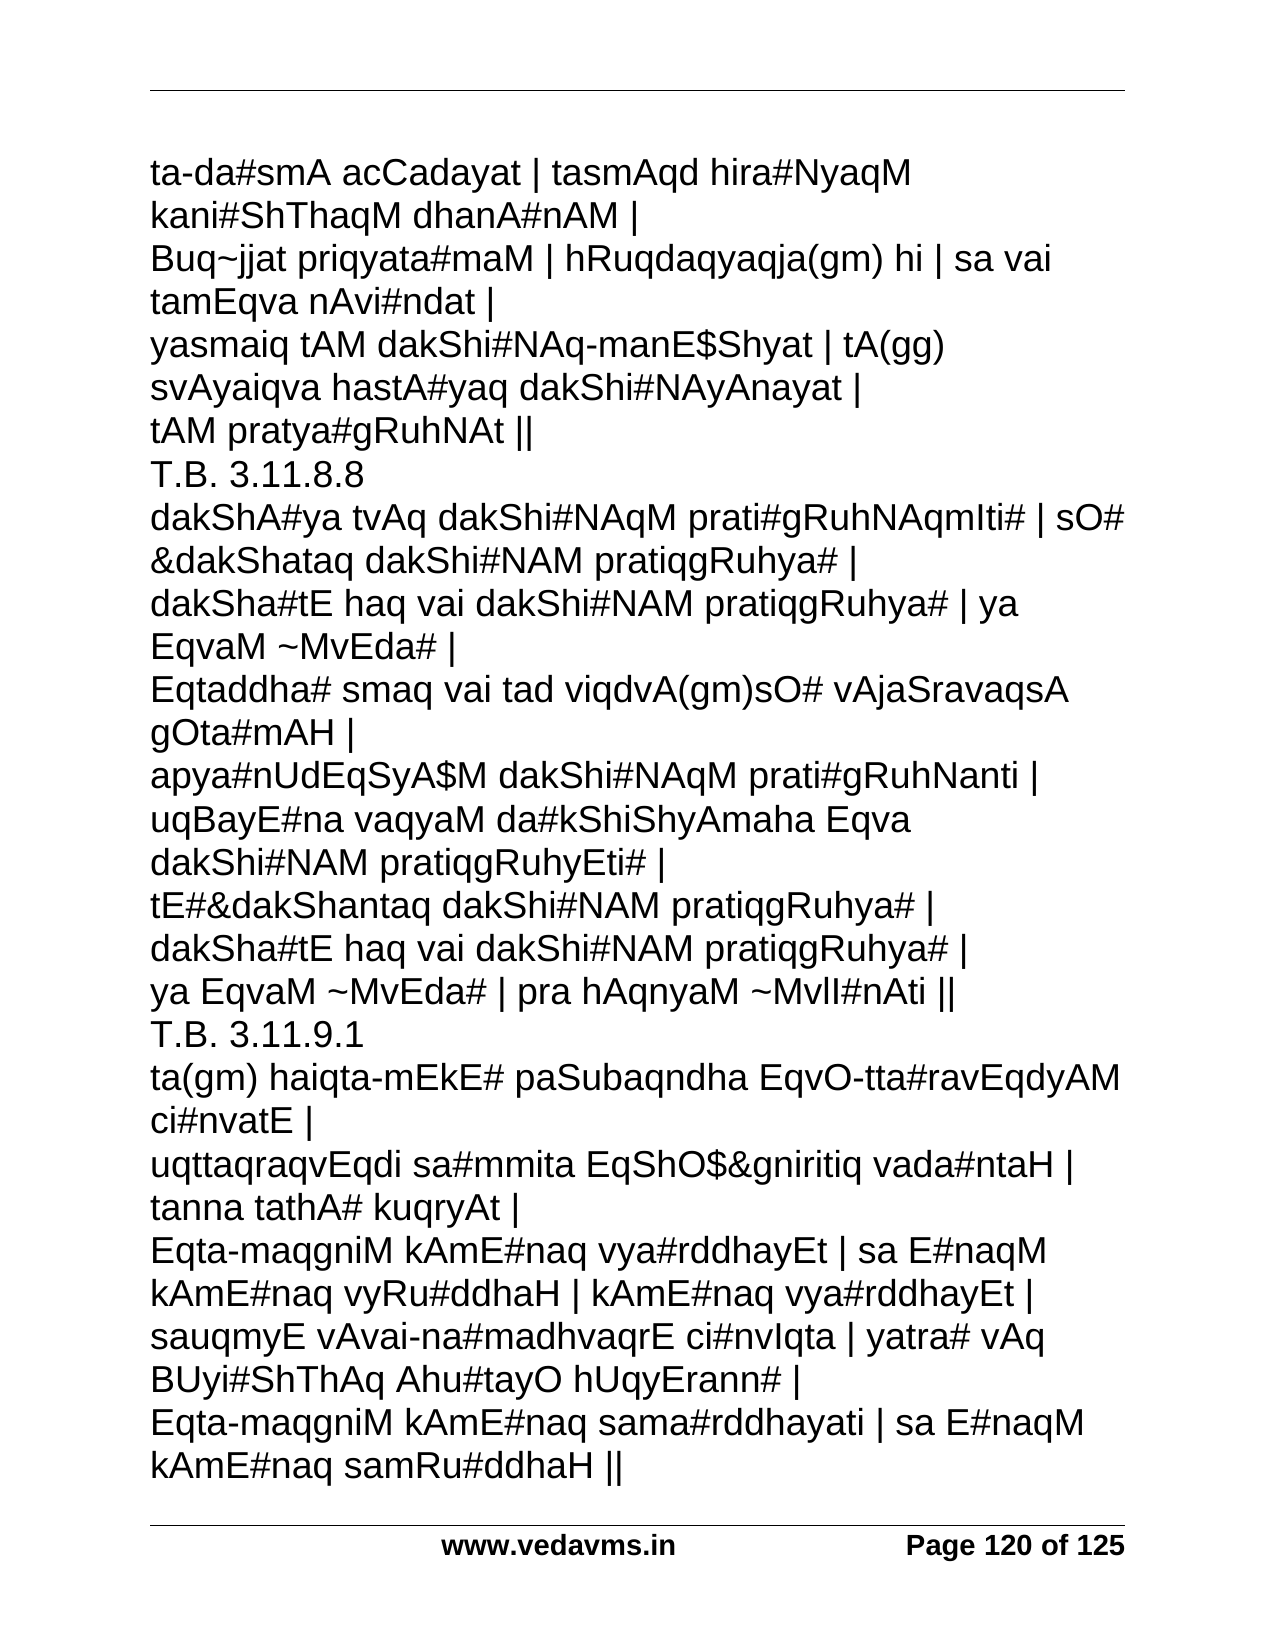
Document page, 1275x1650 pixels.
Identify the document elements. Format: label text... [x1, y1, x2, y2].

text Eqta-maqgniM kAmE#naq vya#rddhayEt | sa E#naqM kAmE#naq vyRu#ddhaH | kAmE#naq vya#rddhayEt | [150, 1228, 1125, 1314]
text Buq~jjat priqyata#maM | hRuqdaqyaqja(gm) hi | sa vai tamEqva nAvi#ndat | [150, 236, 1125, 322]
text uqttaqraqvEqdi sa#mmita EqShO$&gniritiq vada#ntaH | tanna tathA# kuqryAt | [150, 1142, 1125, 1228]
text apya#nUdEqSyA$M dakShi#NAqM prati#gRuhNanti | [150, 754, 1125, 797]
text Eqta-maqgniM kAmE#naq sama#rddhayati | sa E#naqM kAmE#naq samRu#ddhaH || [150, 1401, 1125, 1487]
text ya EqvaM ~MvEda# | pra hAqnyaM ~MvlI#nAti || [150, 969, 1125, 1012]
text uqBayE#na vaqyaM da#kShiShyAmaha Eqva dakShi#NAM pratiqgRuhyEti# | [150, 797, 1125, 883]
text Eqtaddha# smaq vai tad viqdvA(gm)sO# vAjaSravaqsA gOta#mAH | [150, 667, 1125, 754]
text ta(gm) haiqta-mEkE# paSubaqndha EqvO-tta#ravEqdyAM ci#nvatE | [150, 1056, 1125, 1142]
text dakSha#tE haq vai dakShi#NAM pratiqgRuhya# | ya EqvaM ~MvEda# | [150, 581, 1125, 667]
text T.B. 3.11.8.8 [150, 452, 1125, 495]
text dakShA#ya tvAq dakShi#NAqM prati#gRuhNAqmIti# | sO# &dakShataq dakShi#NAM pratiqgRuhya# | [150, 495, 1125, 581]
text yasmaiq tAM dakShi#NAq-manE$Shyat | tA(gg) svAyaiqva hastA#yaq dakShi#NAyAnayat | [150, 322, 1125, 409]
text T.B. 3.11.9.1 [150, 1012, 1125, 1056]
text sauqmyE vAvai-na#madhvaqrE ci#nvIqta | yatra# vAq BUyi#ShThAq Ahu#tayO hUqyErann# | [150, 1314, 1125, 1401]
text ta-da#smA acCadayat | tasmAqd hira#NyaqM kani#ShThaqM dhanA#nAM | [150, 150, 1125, 236]
text tAM pratya#gRuhNAt || [150, 409, 1125, 452]
text tE#&dakShantaq dakShi#NAM pratiqgRuhya# | dakSha#tE haq vai dakShi#NAM pratiqgRuhya# | [150, 883, 1125, 969]
